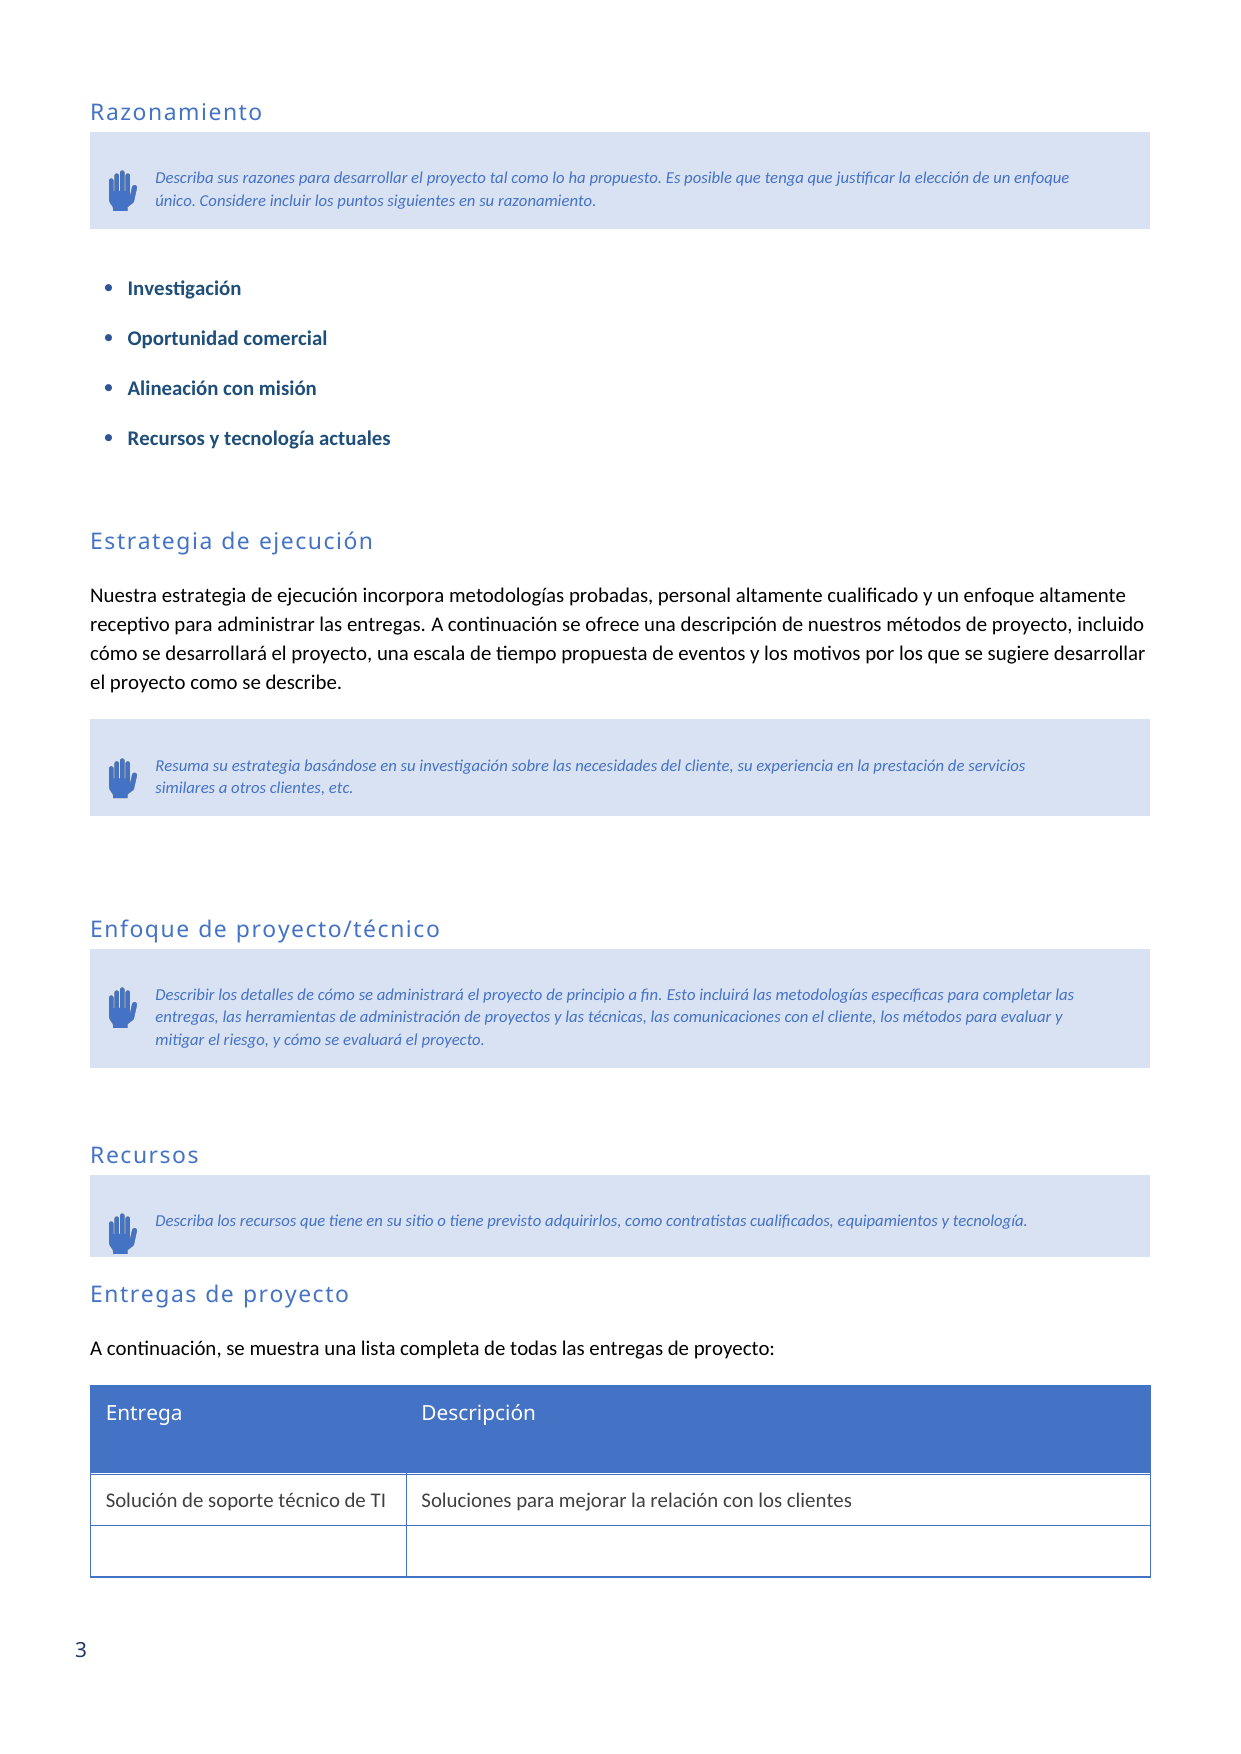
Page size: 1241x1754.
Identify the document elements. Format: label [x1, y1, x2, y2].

table_cell [407, 1475, 1150, 1525]
table_cell [91, 1475, 406, 1525]
picture [99, 1210, 147, 1258]
table_header [90, 132, 155, 229]
picture [99, 755, 147, 802]
table_header [155, 1175, 1150, 1257]
table_header [90, 1175, 155, 1257]
table_header [90, 719, 155, 816]
table_header [90, 949, 155, 1068]
table_header [155, 132, 1150, 229]
picture [99, 167, 147, 215]
table_cell [407, 1526, 1150, 1576]
picture [99, 984, 147, 1032]
table_header [407, 1386, 1150, 1473]
table_cell [91, 1526, 406, 1576]
table_header [155, 949, 1150, 1068]
table_header [91, 1386, 406, 1473]
table_header [155, 719, 1150, 816]
